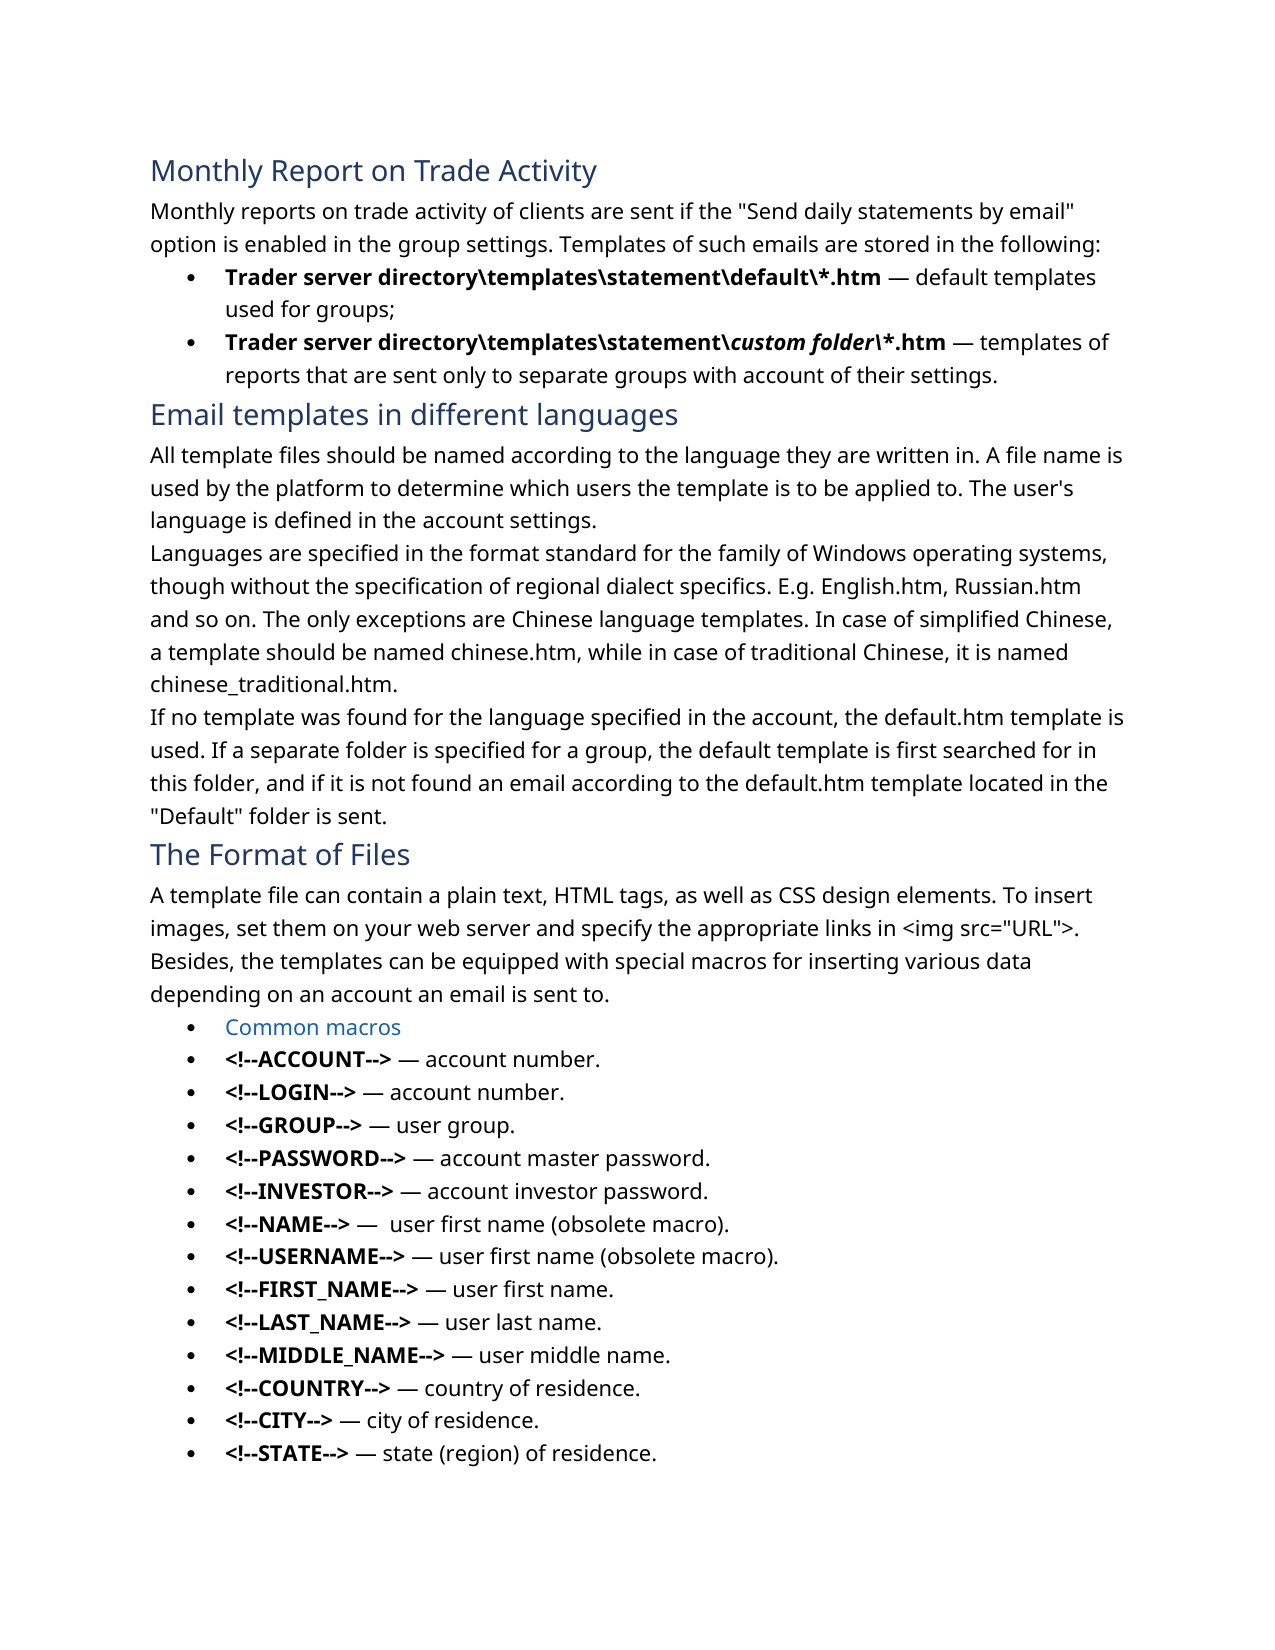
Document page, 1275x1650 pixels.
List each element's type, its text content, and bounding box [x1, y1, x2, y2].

list <!--COUNTRY--> — country of residence. [187, 1369, 1125, 1402]
list <!--STATE--> — state (region) of residence. [187, 1435, 1125, 1468]
list <!--NAME--> — user first name (obsolete macro). [187, 1206, 1125, 1238]
subtitle The Format of Files [150, 834, 1125, 874]
text A template file can contain a plain text, HTML tags, as well as CSS design elements. To insert images, set them on your web server and specify the appropriate links in <img src="URL">. Besides, the templates can be equipped with special macros for inserting various data depending on an account an email is sent to. [150, 877, 1125, 1009]
list <!--USERNAME--> — user first name (obsolete macro). [187, 1238, 1125, 1271]
list <!--INVESTOR--> — account investor password. [187, 1173, 1125, 1206]
list <!--FIRST_NAME--> — user first name. [187, 1271, 1125, 1304]
list <!--MIDDLE_NAME--> — user middle name. [187, 1337, 1125, 1369]
list <!--ACCOUNT--> — account number. [187, 1041, 1125, 1074]
list <!--GROUP--> — user group. [187, 1107, 1125, 1140]
text Monthly reports on trade activity of clients are sent if the "Send daily statements by email" option is enabled in the group settings. Templates of such emails are stored in the following: [150, 193, 1125, 258]
text Languages are specified in the format standard for the family of Windows operating systems, though without the specification of regional dialect specifics. E.g. English.htm, Russian.htm and so on. The only exceptions are Chinese language templates. In case of simplified Chinese, a template should be named chinese.htm, while in case of traditional Chinese, it is named chinese_traditional.htm. [150, 535, 1125, 699]
list <!--CITY--> — city of residence. [187, 1402, 1125, 1435]
list Trader server directory\templates\statement\default\*.htm — default templates used for groups; [187, 258, 1125, 324]
list Trader server directory\templates\statement\custom folder\*.htm — templates of reports that are sent only to separate groups with account of their settings. [187, 324, 1125, 390]
text If no template was found for the language specified in the account, the default.htm template is used. If a separate folder is specified for a group, the default template is first searched for in this folder, and if it is not found an email according to the default.htm template located in the "Default" folder is sent. [150, 699, 1125, 830]
list <!--PASSWORD--> — account master password. [187, 1140, 1125, 1173]
text All template files should be named according to the language they are written in. A file name is used by the platform to determine which users the template is to be applied to. The user's language is defined in the account settings. [150, 437, 1125, 535]
list <!--LAST_NAME--> — user last name. [187, 1304, 1125, 1337]
subtitle Email templates in different languages [150, 394, 1125, 433]
subtitle Monthly Report on Trade Activity [150, 150, 1125, 190]
list Common macros [187, 1009, 1125, 1041]
list <!--LOGIN--> — account number. [187, 1074, 1125, 1107]
